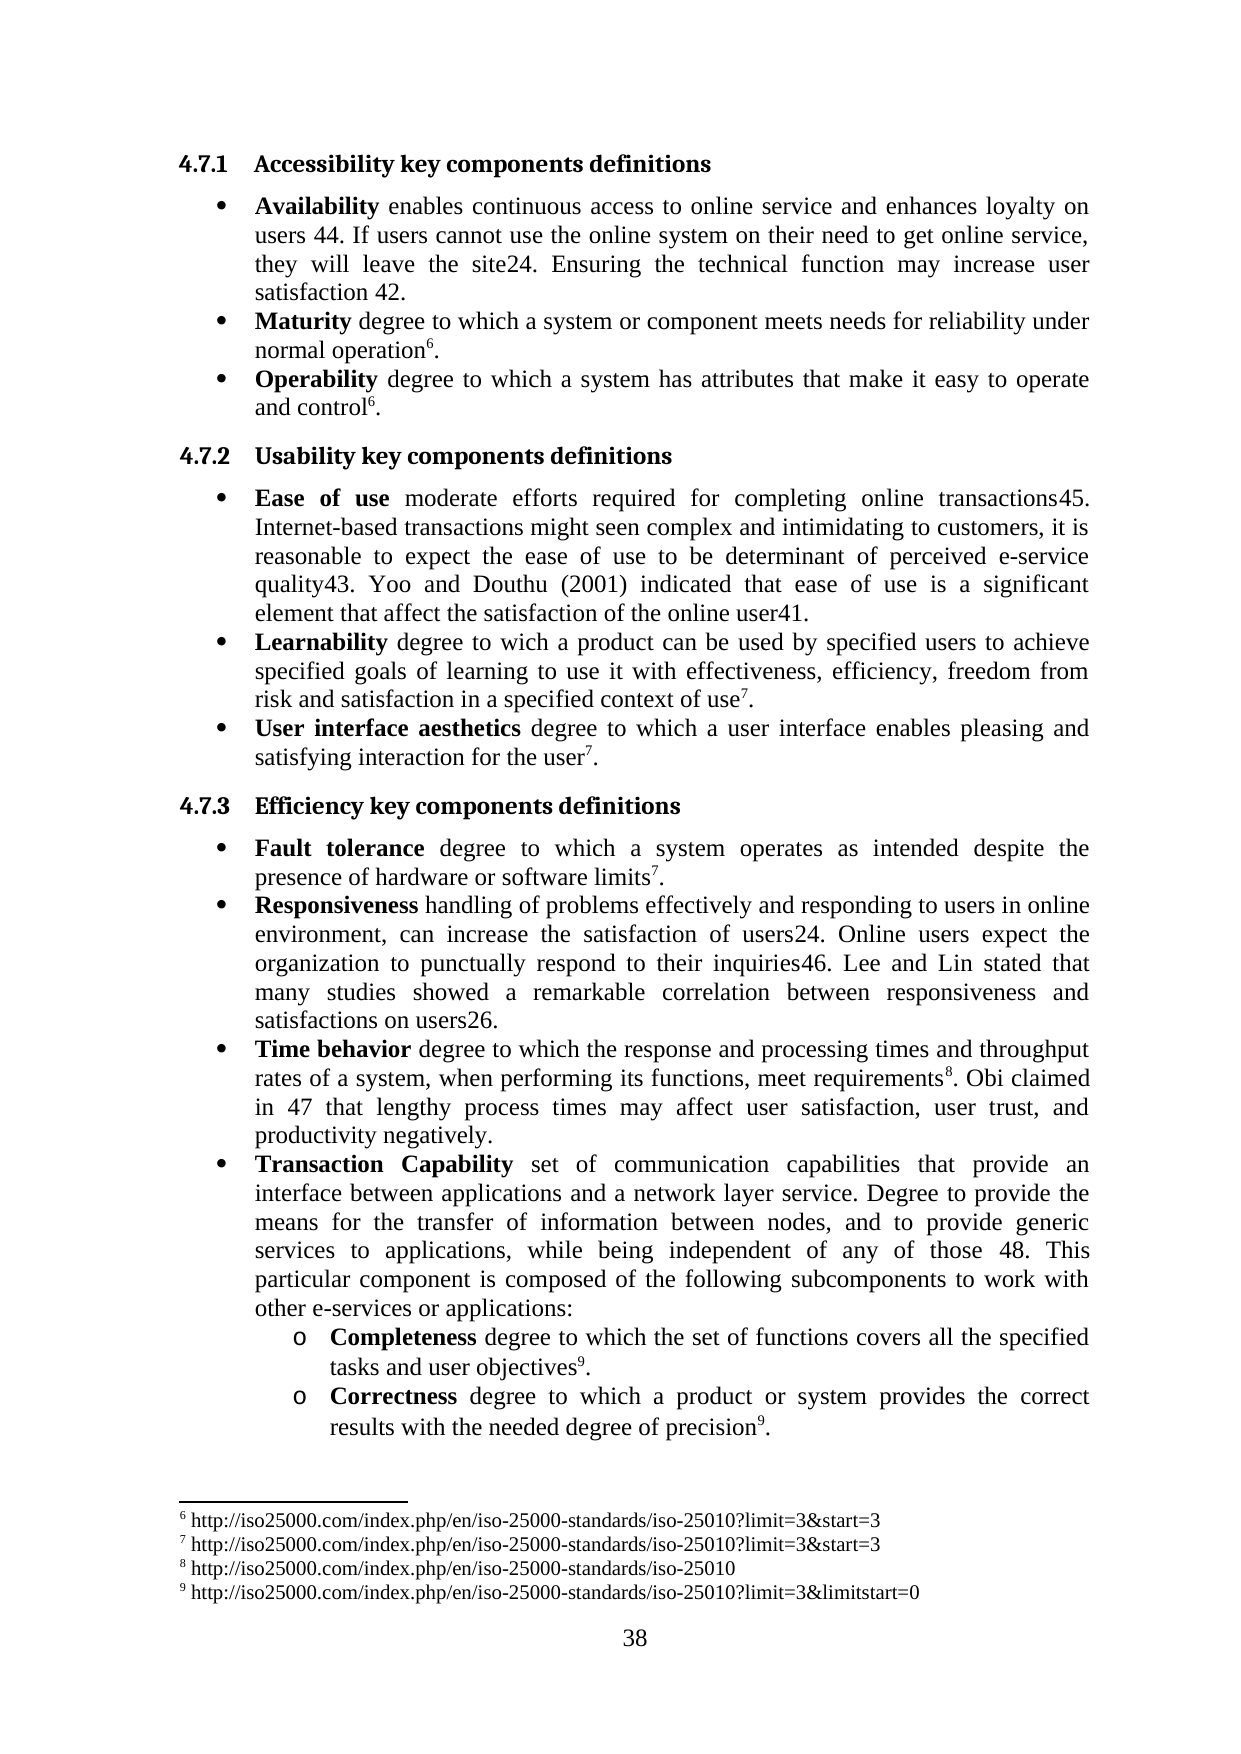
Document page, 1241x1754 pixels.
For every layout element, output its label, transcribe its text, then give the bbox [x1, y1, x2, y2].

list Availability enables continuous access to online service and enhances loyalty on users . If users cannot use the online system on their need to get online service, they will leave the site. Ensuring the technical function may increase user satisfaction . [217, 191, 1090, 306]
list Completeness degree to which the set of functions covers all the specified tasks and user objectives. [292, 1322, 1090, 1381]
list Ease of use moderate efforts required for completing online transactions. Internet-based transactions might seen complex and intimidating to customers, it is reasonable to expect the ease of use to be determinant of perceived e-service quality. Yoo and Douthu (2001) indicated that ease of use is a significant element that affect the satisfaction of the online user. [217, 483, 1090, 627]
list User interface aesthetics degree to which a user interface enables pleasing and satisfying interaction for the user7. [217, 713, 1090, 771]
subtitle Accessibility key components definitions [178, 150, 1090, 179]
subtitle Usability key components definitions [179, 442, 1090, 471]
list Maturity degree to which a system or component meets needs for reliability under normal operation. [217, 306, 1090, 364]
list Fault tolerance degree to which a system operates as intended despite the presence of hardware or software limits. [217, 833, 1090, 890]
list Operability degree to which a system has attributes that make it easy to operate and control6. [217, 364, 1090, 421]
list Responsiveness handling of problems effectively and responding to users in online environment, can increase the satisfaction of users. Online users expect the organization to punctually respond to their inquiries. Lee and Lin stated that many studies showed a remarkable correlation between responsiveness and satisfactions on users. [217, 890, 1090, 1034]
list Time behavior degree to which the response and processing times and throughput rates of a system, when performing its functions, meet requirements. Obi claimed in that lengthy process times may affect user satisfaction, user trust, and productivity negatively. [217, 1034, 1090, 1149]
list Correctness degree to which a product or system provides the correct results with the needed degree of precision9. [292, 1381, 1090, 1441]
list Learnability degree to wich a product can be used by specified users to achieve specified goals of learning to use it with effectiveness, efficiency, freedom from risk and satisfaction in a specified context of use7. [217, 627, 1090, 713]
list Transaction Capability set of communication capabilities that provide an interface between applications and a network layer service. Degree to provide the means for the transfer of information between nodes, and to provide generic services to applications, while being independent of any of those . This particular component is composed of the following subcomponents to work with other e-services or applications: [217, 1149, 1090, 1322]
subtitle Efficiency key components definitions [179, 792, 1090, 820]
